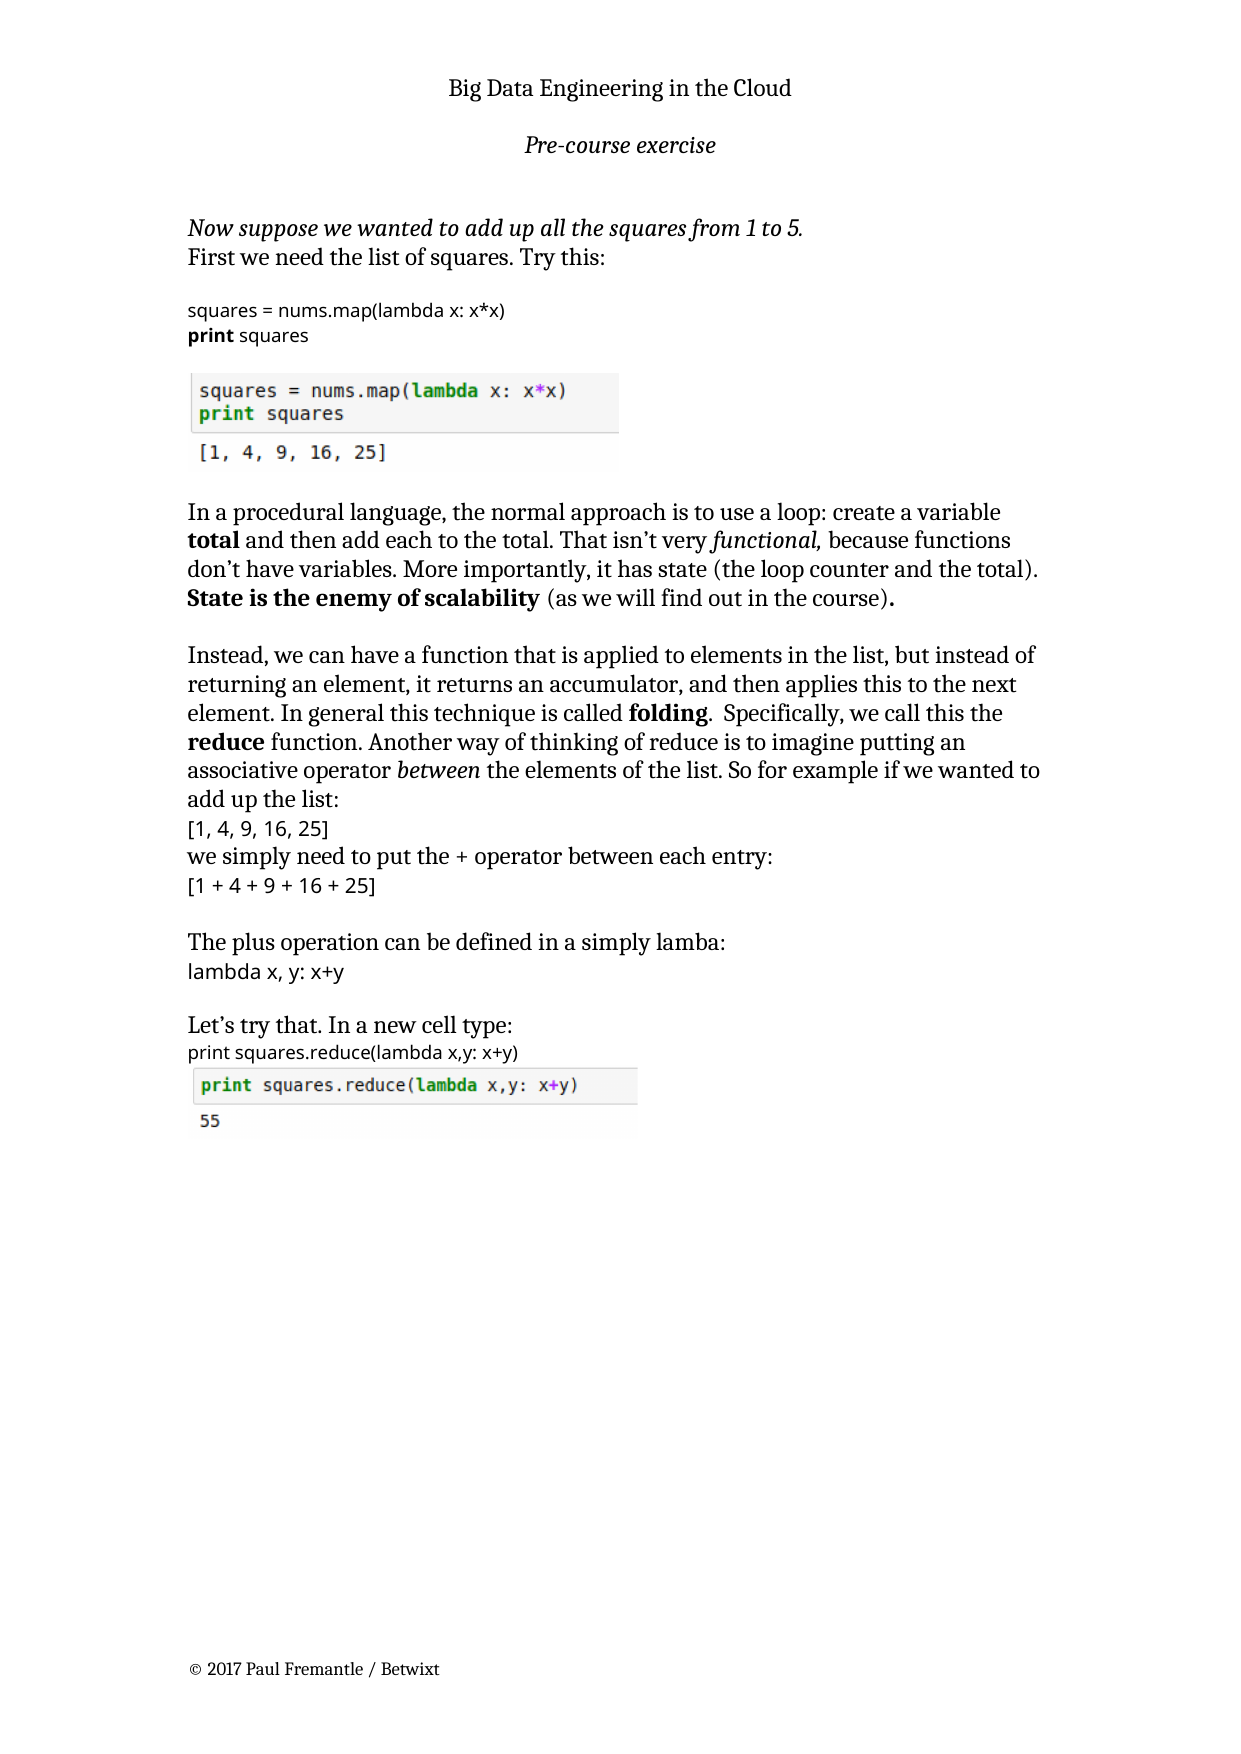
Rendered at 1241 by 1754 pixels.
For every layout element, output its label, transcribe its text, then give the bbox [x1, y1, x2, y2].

text lambda x, y: x+y [187, 957, 1053, 985]
text Now suppose we wanted to add up all the squares from 1 to 5. [187, 214, 1053, 243]
text First we need the list of squares. Try this: [187, 243, 1053, 272]
text [1 + 4 + 9 + 16 + 25] [187, 871, 1053, 899]
text Let’s try that. In a new cell type: [187, 1011, 1053, 1039]
text [1, 4, 9, 16, 25] we simply need to put the + operator between each entry: [187, 814, 1053, 871]
picture [187, 373, 619, 472]
text Instead, we can have a function that is applied to elements in the list, but instead of returning an element, it returns an accumulator, and then applies this to the next element. In general this technique is called folding. Specifically, we call this the reduce function. Another way of thinking of reduce is to imagine putting an associative operator between the elements of the list. So for example if we wanted to add up the list: [187, 641, 1053, 814]
text In a procedural language, the normal approach is to use a loop: create a variable total and then add each to the total. That isn’t very functional, because functions don’t have variables. More importantly, it has state (the loop counter and the total). State is the enemy of scalability (as we will find out in the course). [187, 497, 1053, 641]
text The plus operation can be defined in a simply lamba: [187, 928, 1053, 957]
picture [187, 1065, 638, 1139]
text print squares.reduce(lambda x,y: x+y) [187, 1039, 1053, 1065]
text print squares [187, 323, 1053, 348]
text squares = nums.map(lambda x: x*x) [187, 297, 1053, 323]
